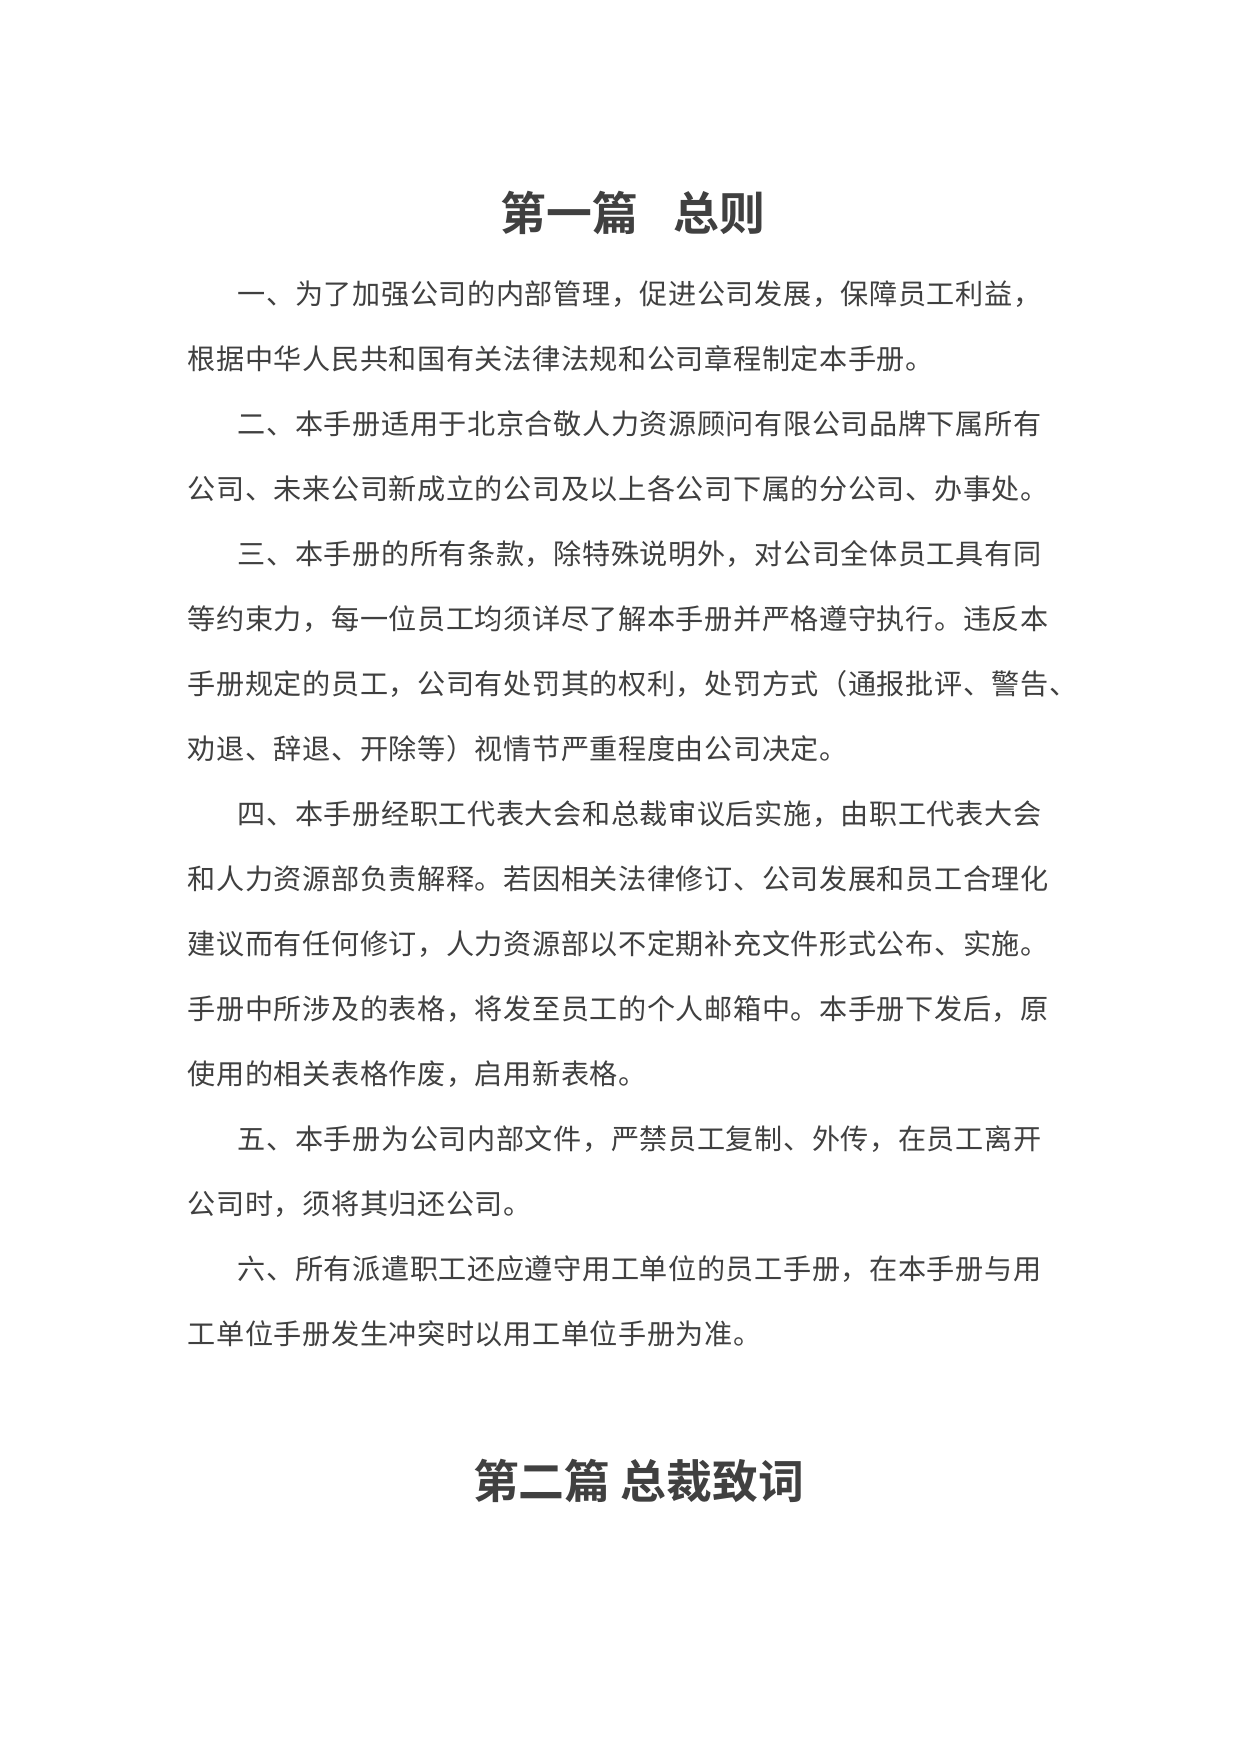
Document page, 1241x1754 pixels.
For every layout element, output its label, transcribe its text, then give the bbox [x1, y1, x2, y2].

text 第二篇 总裁致词 [212, 1429, 1053, 1527]
text 第一篇 总则 [212, 162, 1053, 259]
text 一、为了加强公司的内部管理，促进公司发展，保障员工利益，根据中华人民共和国有关法律法规和公司章程制定本手册。 [187, 259, 1053, 389]
text 四、本手册经职工代表大会和总裁审议后实施，由职工代表大会和人力资源部负责解释。若因相关法律修订、公司发展和员工合理化建议而有任何修订，人力资源部以不定期补充文件形式公布、实施。手册中所涉及的表格，将发至员工的个人邮箱中。本手册下发后，原使用的相关表格作废，启用新表格。 [187, 779, 1053, 1104]
text 三、本手册的所有条款，除特殊说明外，对公司全体员工具有同等约束力，每一位员工均须详尽了解本手册并严格遵守执行。违反本手册规定的员工，公司有处罚其的权利，处罚方式（通报批评、警告、劝退、辞退、开除等）视情节严重程度由公司决定。 [187, 519, 1053, 779]
text 二、本手册适用于北京合敬人力资源顾问有限公司品牌下属所有公司、未来公司新成立的公司及以上各公司下属的分公司、办事处。 [187, 389, 1053, 519]
text 五、本手册为公司内部文件，严禁员工复制、外传，在员工离开公司时，须将其归还公司。 [187, 1104, 1053, 1234]
text 六、所有派遣职工还应遵守用工单位的员工手册，在本手册与用工单位手册发生冲突时以用工单位手册为准。 [187, 1234, 1053, 1364]
